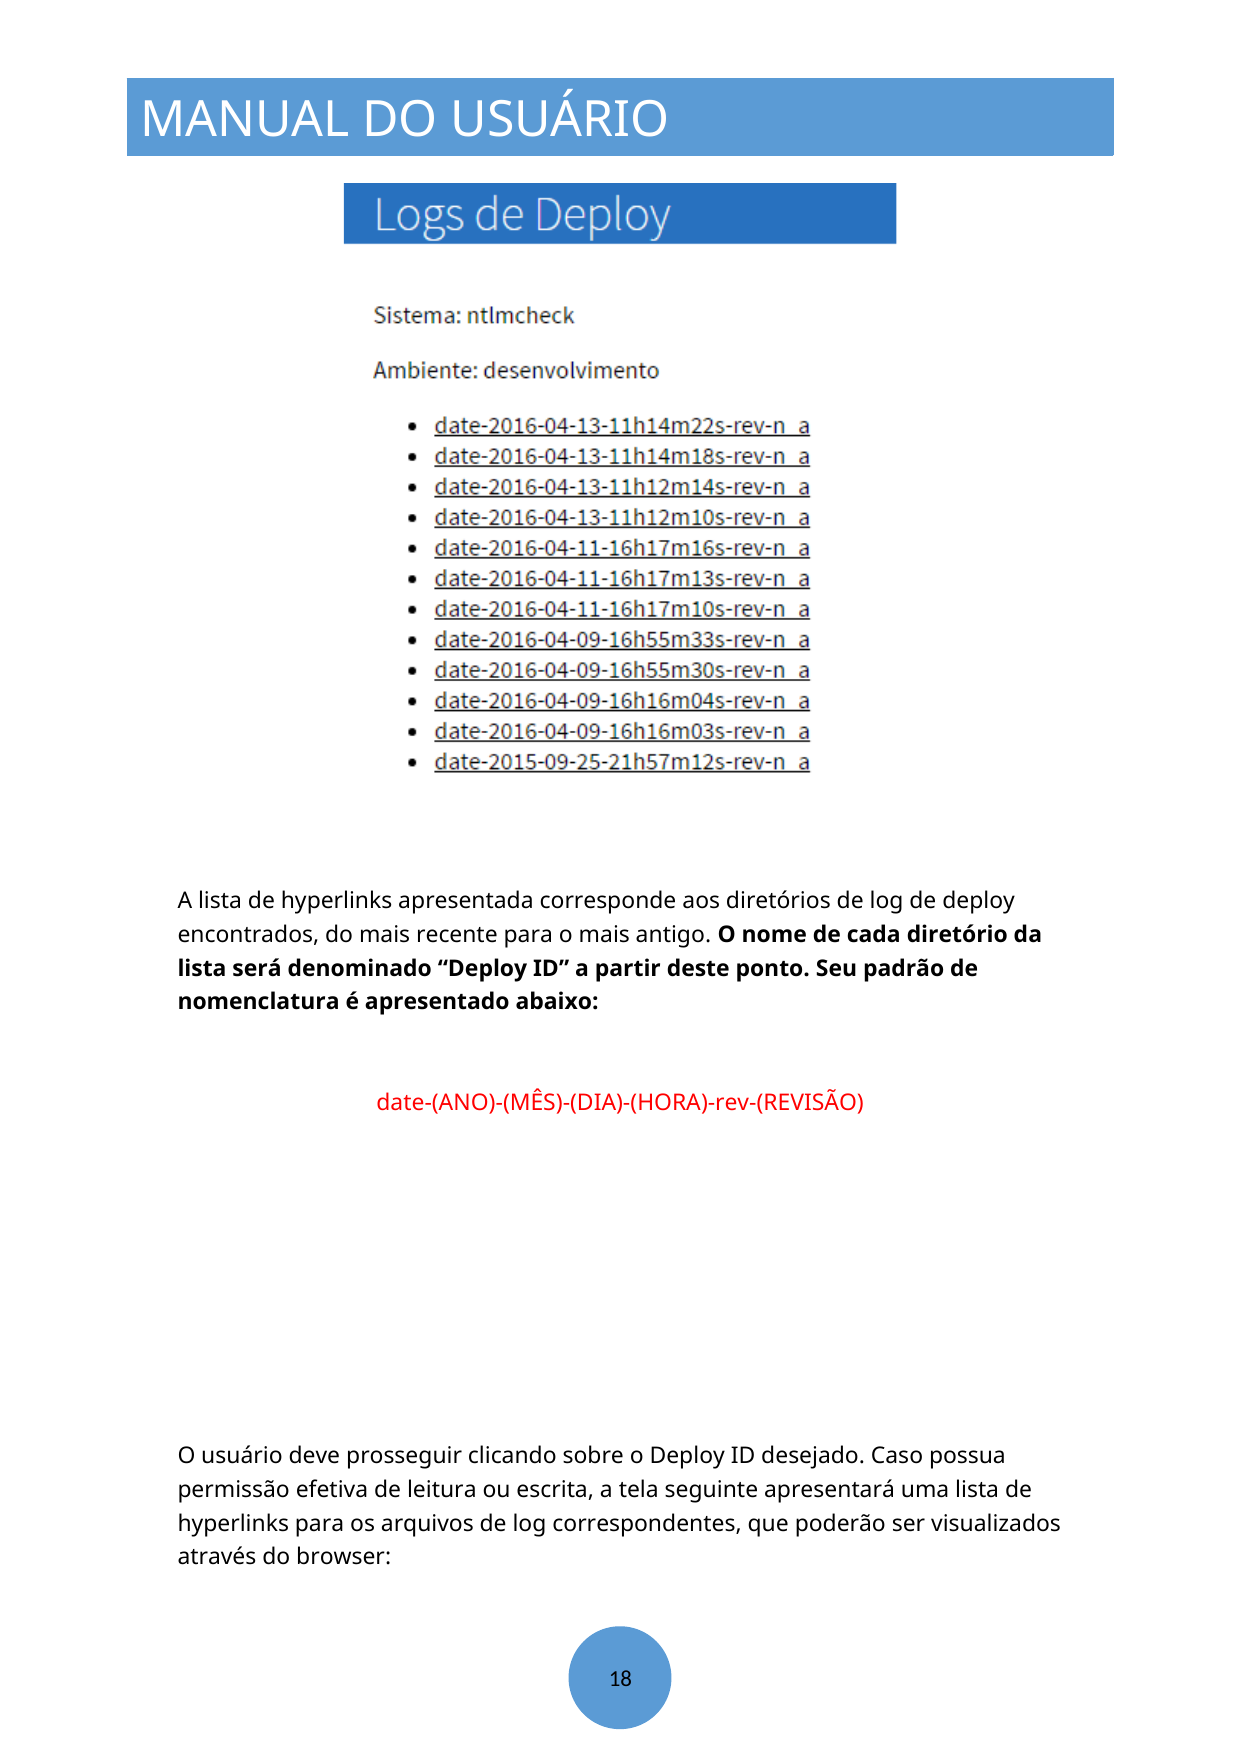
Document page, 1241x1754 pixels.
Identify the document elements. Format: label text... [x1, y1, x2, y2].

picture [343, 183, 897, 815]
text date-(ANO)-(MÊS)-(DIA)-(HORA)-rev-(REVISÃO) [177, 1086, 1063, 1117]
text A lista de hyperlinks apresentada corresponde aos diretórios de log de deploy encontrados, do mais recente para o mais antigo. O nome de cada diretório da lista será denominado “Deploy ID” a partir deste ponto. Seu padrão de nomenclatura é apresentado abaixo: [177, 884, 1063, 1016]
text O usuário deve prosseguir clicando sobre o Deploy ID desejado. Caso possua permissão efetiva de leitura ou escrita, a tela seguinte apresentará uma lista de hyperlinks para os arquivos de log correspondentes, que poderão ser visualizados através do browser: [177, 1439, 1063, 1571]
